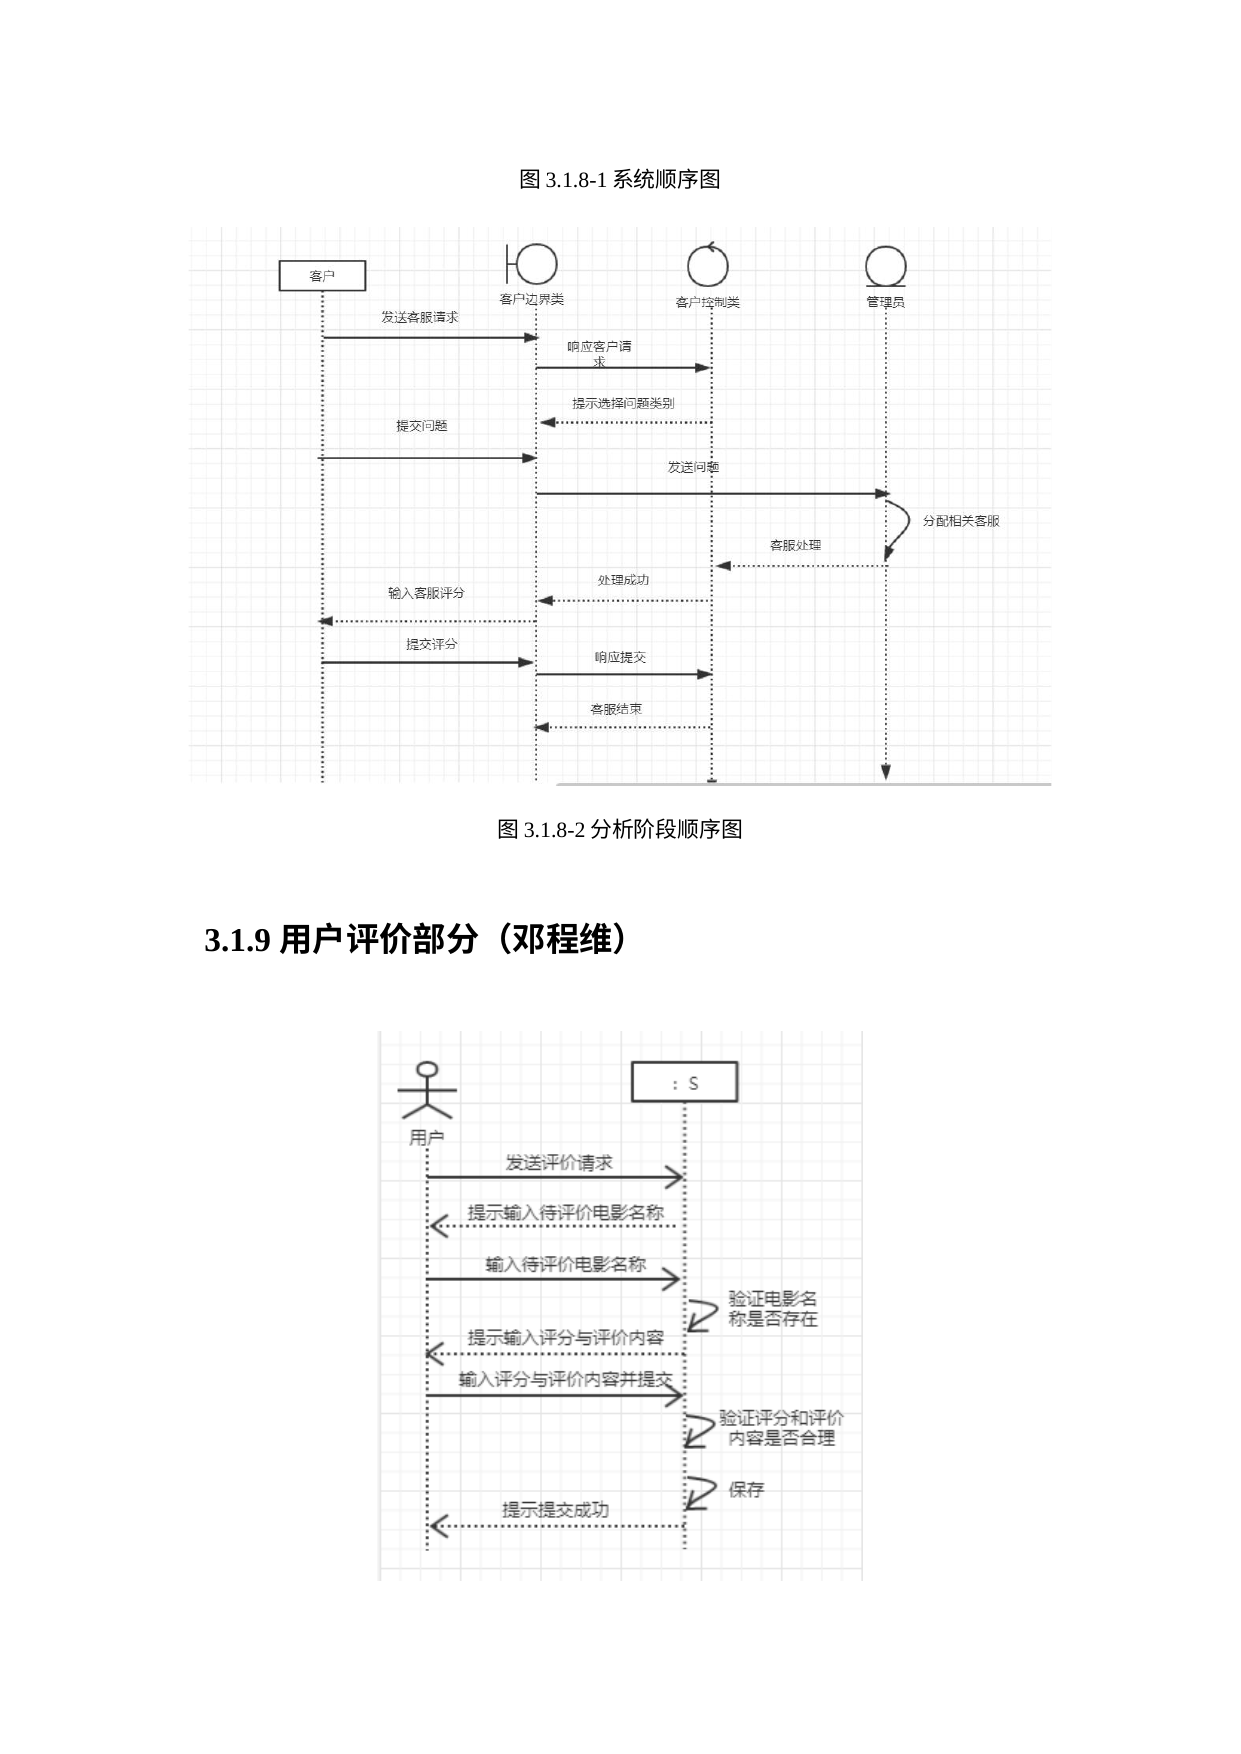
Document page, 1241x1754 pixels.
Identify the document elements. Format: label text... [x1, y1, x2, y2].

subtitle 3.1.9 用户评价部分（邓程维） [187, 904, 1053, 969]
text 图3.1.8-1系统顺序图 [187, 162, 1053, 194]
text 图3.1.8-2分析阶段顺序图 [187, 812, 1053, 844]
picture [188, 227, 1052, 786]
picture [377, 1031, 863, 1581]
